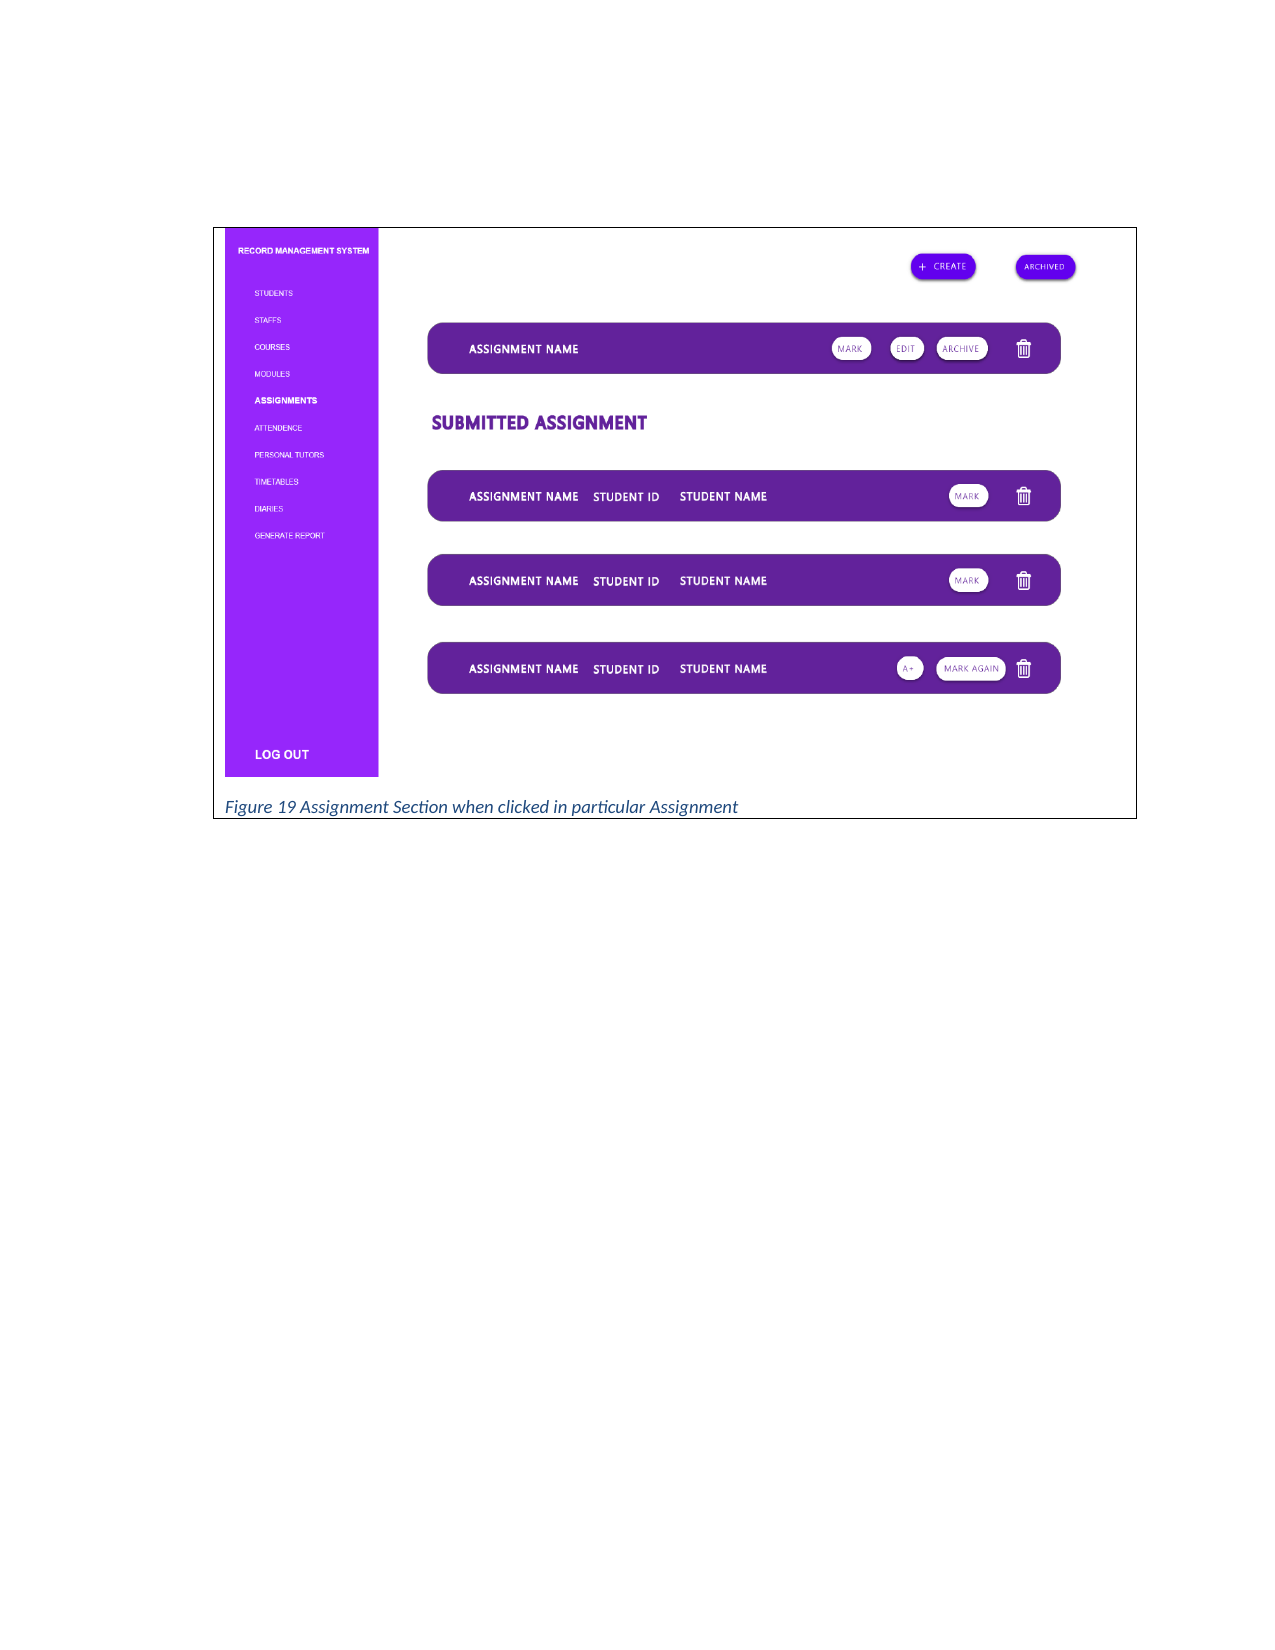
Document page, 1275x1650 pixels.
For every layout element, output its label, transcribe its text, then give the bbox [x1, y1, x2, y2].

picture [225, 228, 1135, 777]
